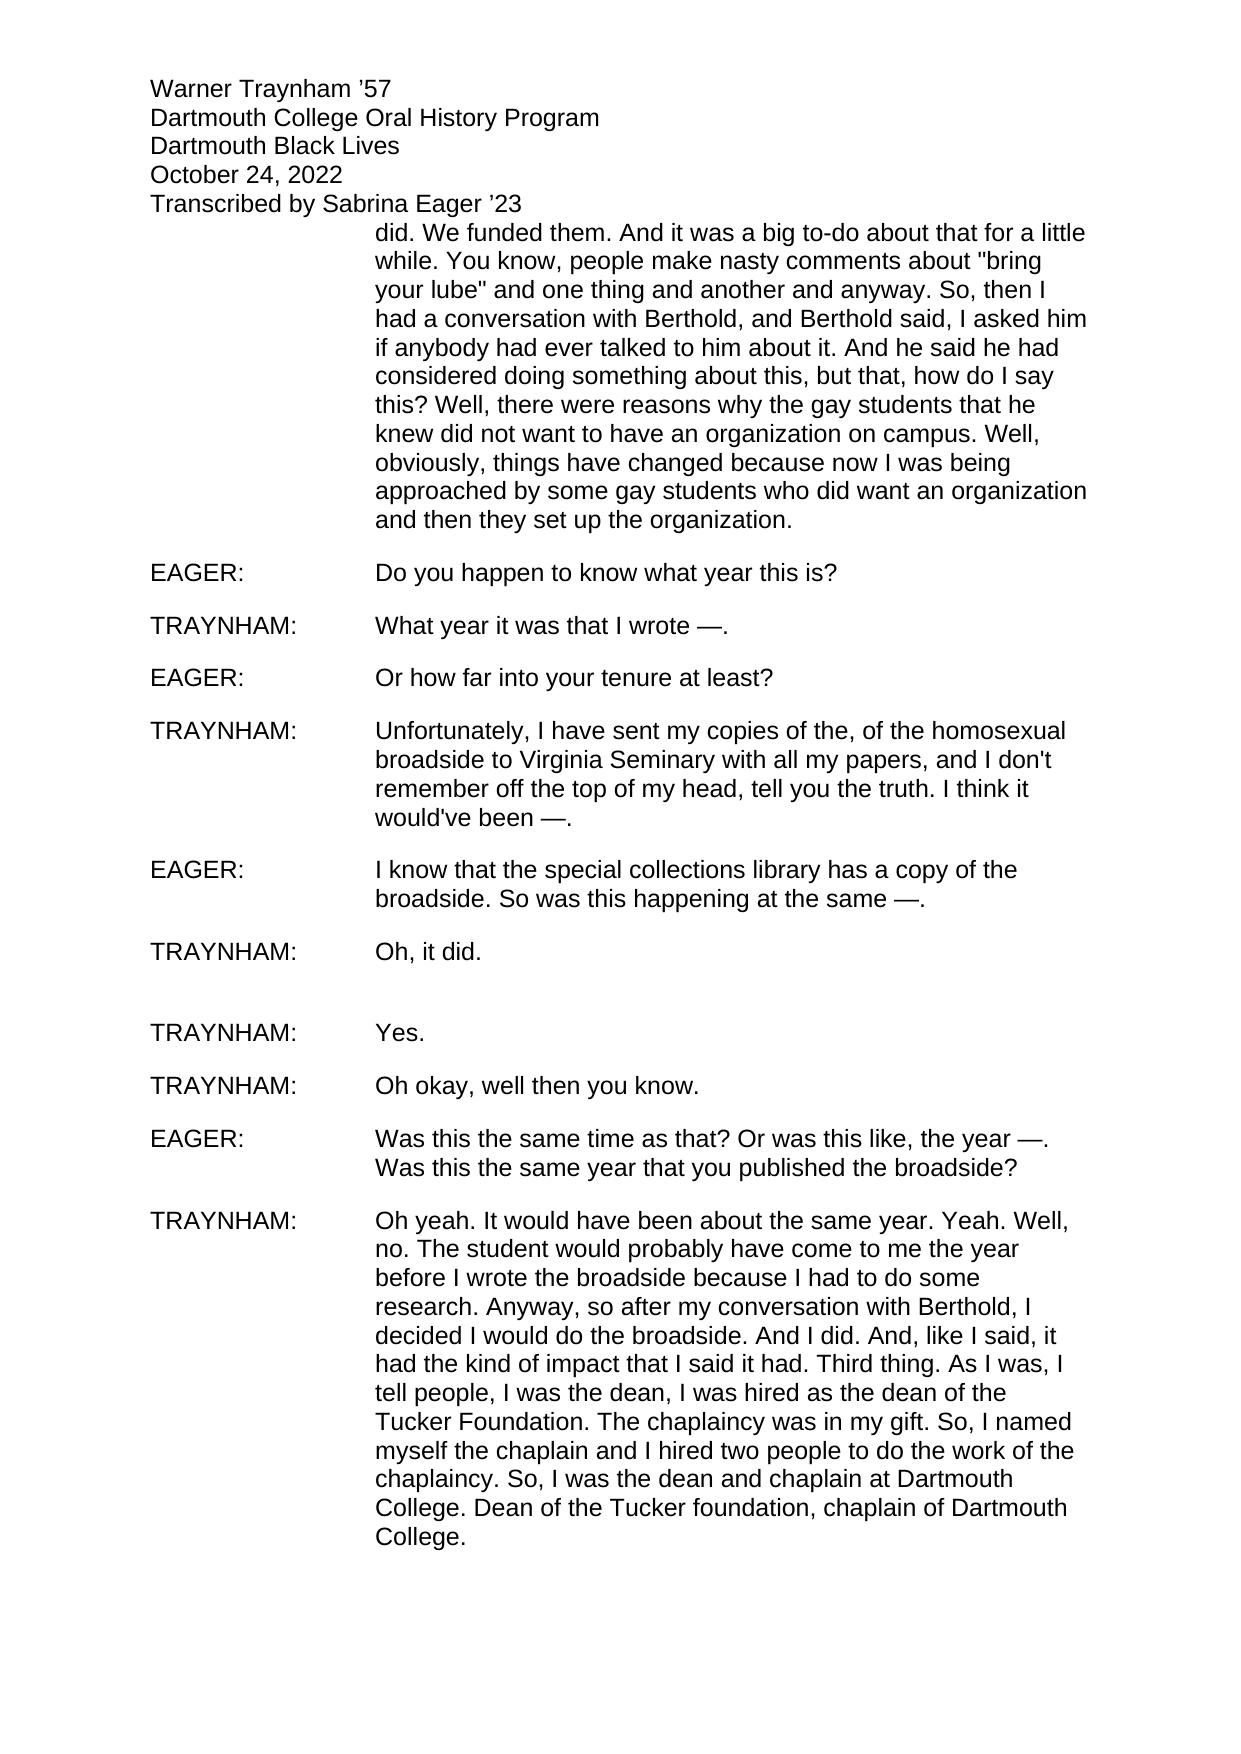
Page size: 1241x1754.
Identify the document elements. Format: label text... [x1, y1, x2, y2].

text TRAYNHAM: Oh, it did. [150, 937, 1090, 990]
text EAGER: Do you happen to know what year this is? [150, 558, 1090, 611]
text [375, 217, 1090, 558]
text EAGER: Was this the same time as that? Or was this like, the year —. [150, 1124, 1090, 1153]
text TRAYNHAM: Oh okay, well then you know. [150, 1071, 1090, 1124]
text Was this the same year that you published the broadside? [300, 1153, 1090, 1206]
text TRAYNHAM: Unfortunately, I have sent my copies of the, of the homosexual [150, 716, 1090, 745]
text TRAYNHAM: What year it was that I wrote —. [150, 611, 1090, 663]
text broadside to Virginia Seminary with all my papers, and I don't remember off the top of my head, tell you the truth. I think it would've been —. [375, 745, 1090, 855]
text TRAYNHAM: Yes. [150, 1018, 1090, 1071]
text no. The student would probably have come to me the year before I wrote the broadside because I had to do some research. Anyway, so after my conversation with Berthold, I decided I would do the broadside. And I did. And, like I said, it had the kind of impact that I said it had. Third thing. As I was, I tell people, I was the dean, I was hired as the dean of the Tucker Foundation. The chaplaincy was in my gift. So, I named myself the chaplain and I hired two people to do the work of the chaplaincy. So, I was the dean and chaplain at Dartmouth College. Dean of the Tucker foundation, chaplain of Dartmouth College. [375, 1234, 1090, 1551]
text broadside. So was this happening at the same —. [300, 884, 1090, 937]
text EAGER: I know that the special collections library has a copy of the [150, 855, 1090, 884]
text TRAYNHAM: Oh yeah. It would have been about the same year. Yeah. Well, [150, 1206, 1090, 1234]
text EAGER: Or how far into your tenure at least? [150, 663, 1090, 716]
